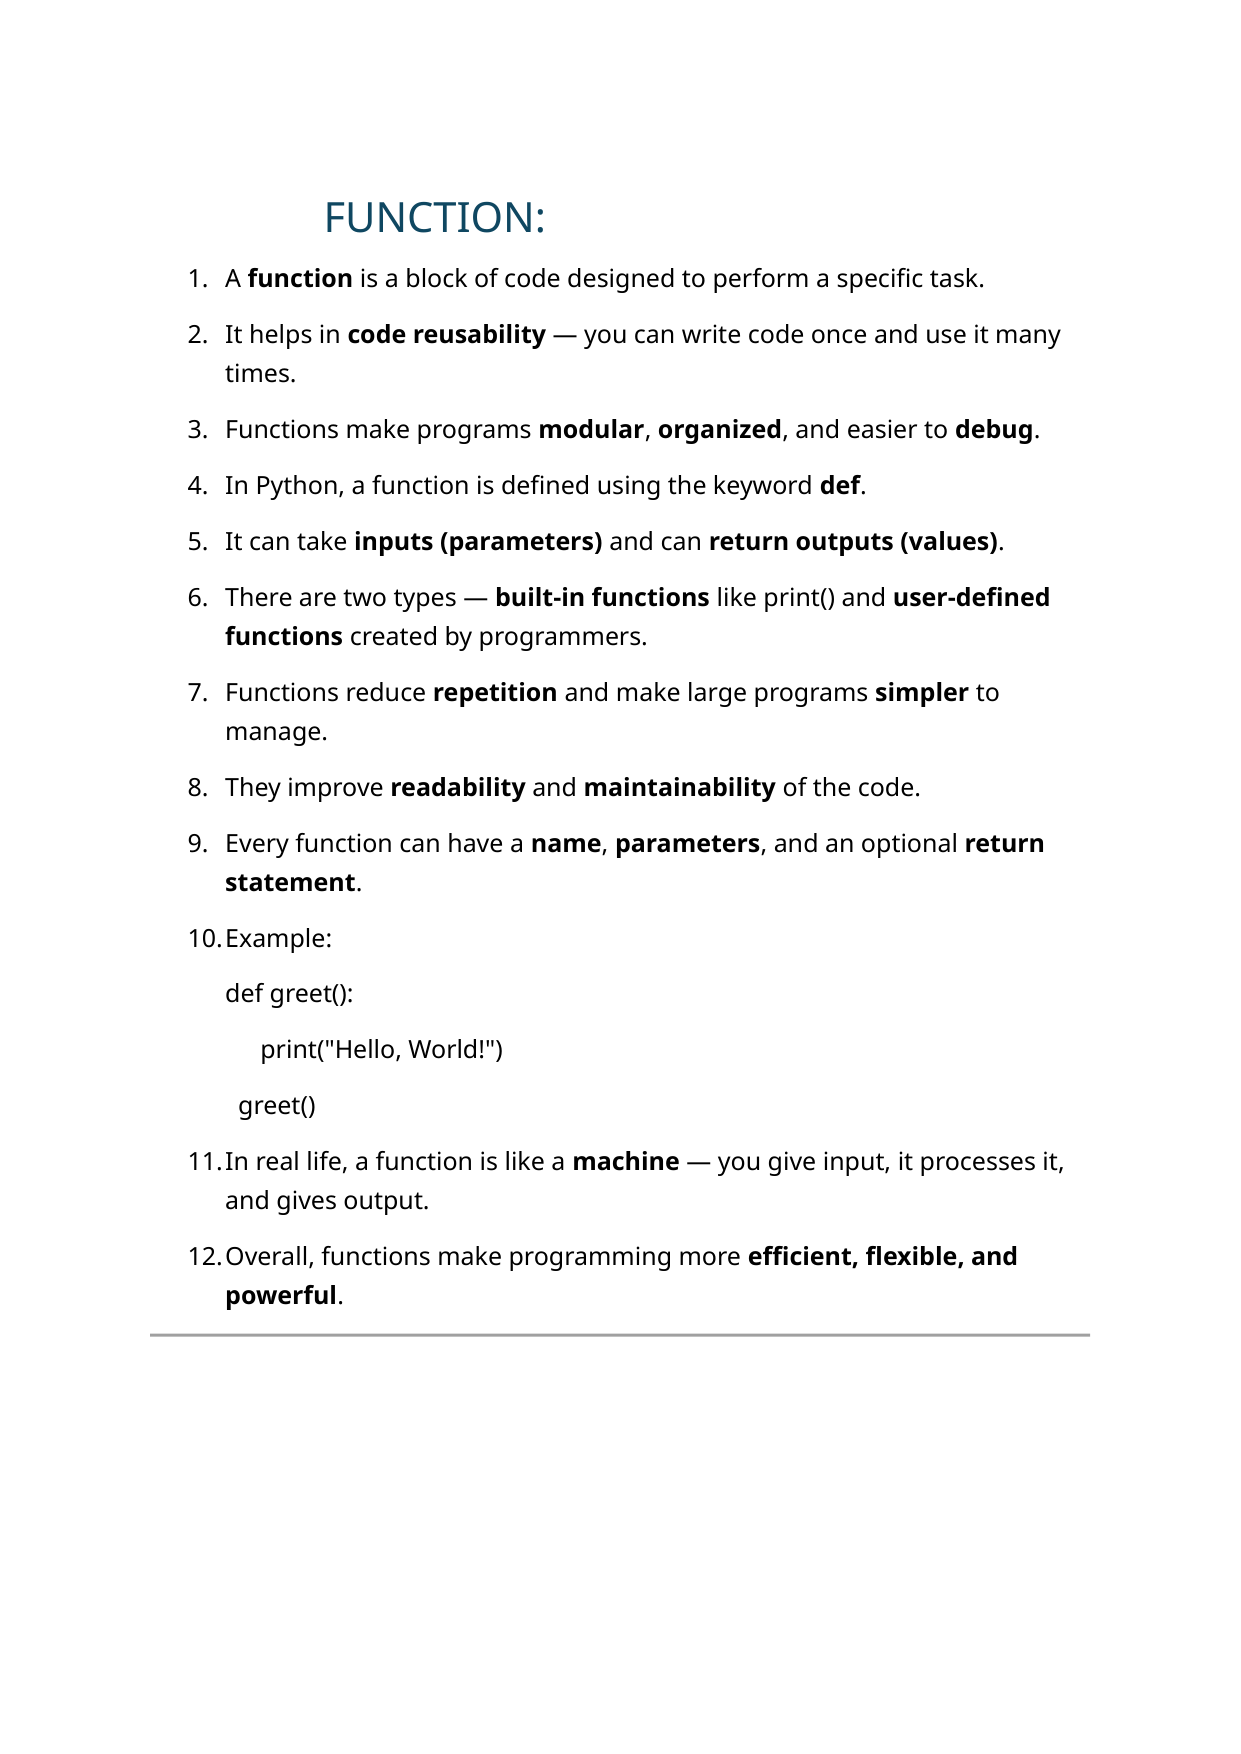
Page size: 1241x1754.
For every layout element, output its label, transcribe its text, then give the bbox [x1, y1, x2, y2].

list It helps in code reusability — you can write code once and use it many times. [187, 317, 1090, 390]
list A function is a block of code designed to perform a specific task. [187, 261, 1090, 295]
list They improve readability and maintainability of the code. [187, 769, 1090, 803]
text greet() [225, 1088, 1090, 1122]
text print("Hello, World!") [150, 1032, 1090, 1066]
list Example: [187, 920, 1090, 954]
list In Python, a function is defined using the keyword def. [187, 468, 1090, 502]
subtitle FUNCTION: [150, 187, 1090, 244]
text def greet(): [225, 976, 1090, 1010]
list It can take inputs (parameters) and can return outputs (values). [187, 523, 1090, 558]
list Overall, functions make programming more efficient, flexible, and powerful. [187, 1238, 1090, 1312]
list In real life, a function is like a machine — you give input, it processes it, and gives output. [187, 1143, 1090, 1217]
list Every function can have a name, parameters, and an optional return statement. [187, 825, 1090, 898]
list Functions reduce repetition and make large programs simpler to manage. [187, 674, 1090, 748]
list Functions make programs modular, organized, and easier to debug. [187, 412, 1090, 446]
list There are two types — built-in functions like print() and user-defined functions created by programmers. [187, 579, 1090, 653]
